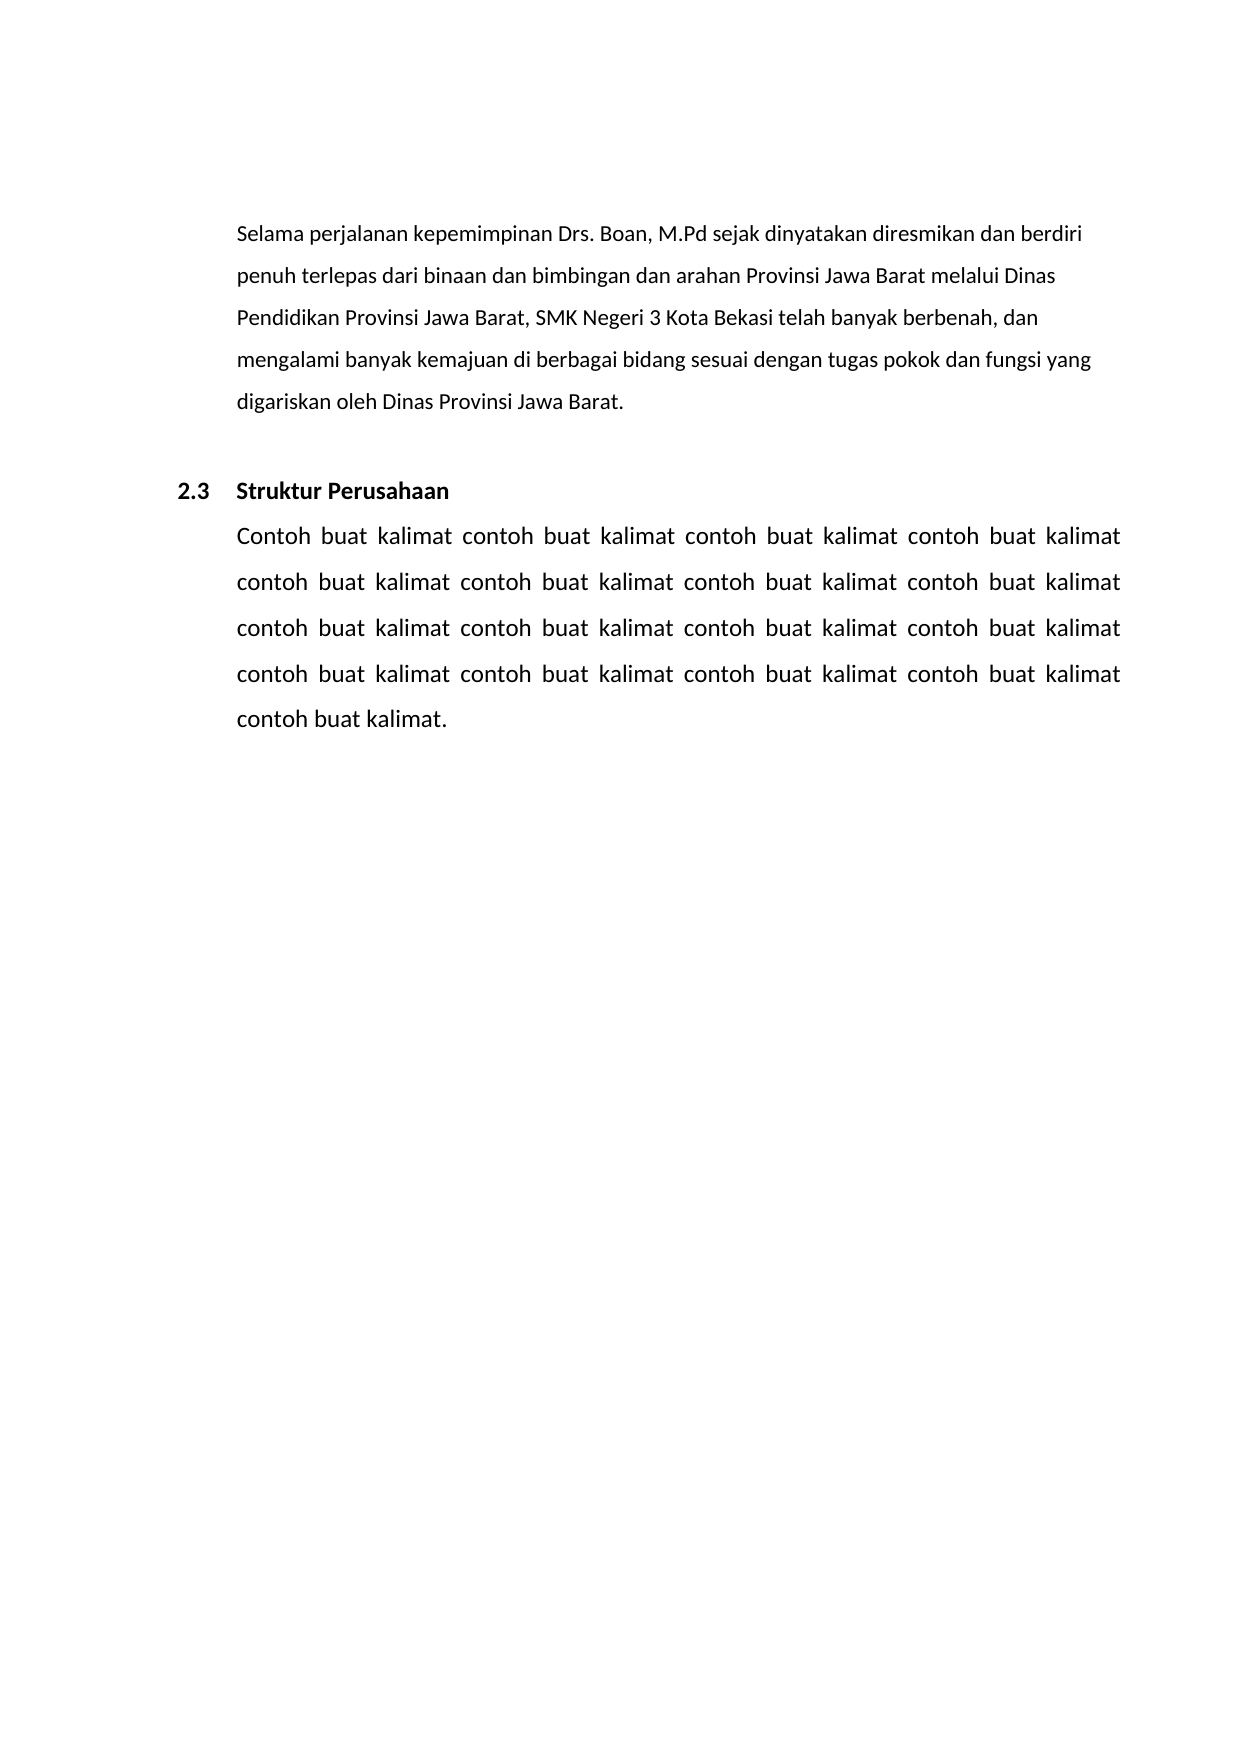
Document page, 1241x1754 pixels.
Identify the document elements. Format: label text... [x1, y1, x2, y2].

list Struktur Perusahaan [177, 475, 1122, 505]
text Selama perjalanan kepemimpinan Drs. Boan, M.Pd sejak dinyatakan diresmikan dan berdiri penuh terlepas dari binaan dan bimbingan dan arahan Provinsi Jawa Barat melalui Dinas Pendidikan Provinsi Jawa Barat, SMK Negeri 3 Kota Bekasi telah banyak berbenah, dan mengalami banyak kemajuan di berbagai bidang sesuai dengan tugas pokok dan fungsi yang digariskan oleh Dinas Provinsi Jawa Barat. [237, 219, 1122, 415]
text Contoh buat kalimat contoh buat kalimat contoh buat kalimat contoh buat kalimat contoh buat kalimat contoh buat kalimat contoh buat kalimat contoh buat kalimat contoh buat kalimat contoh buat kalimat contoh buat kalimat contoh buat kalimat contoh buat kalimat contoh buat kalimat contoh buat kalimat contoh buat kalimat contoh buat kalimat. [237, 521, 1122, 734]
